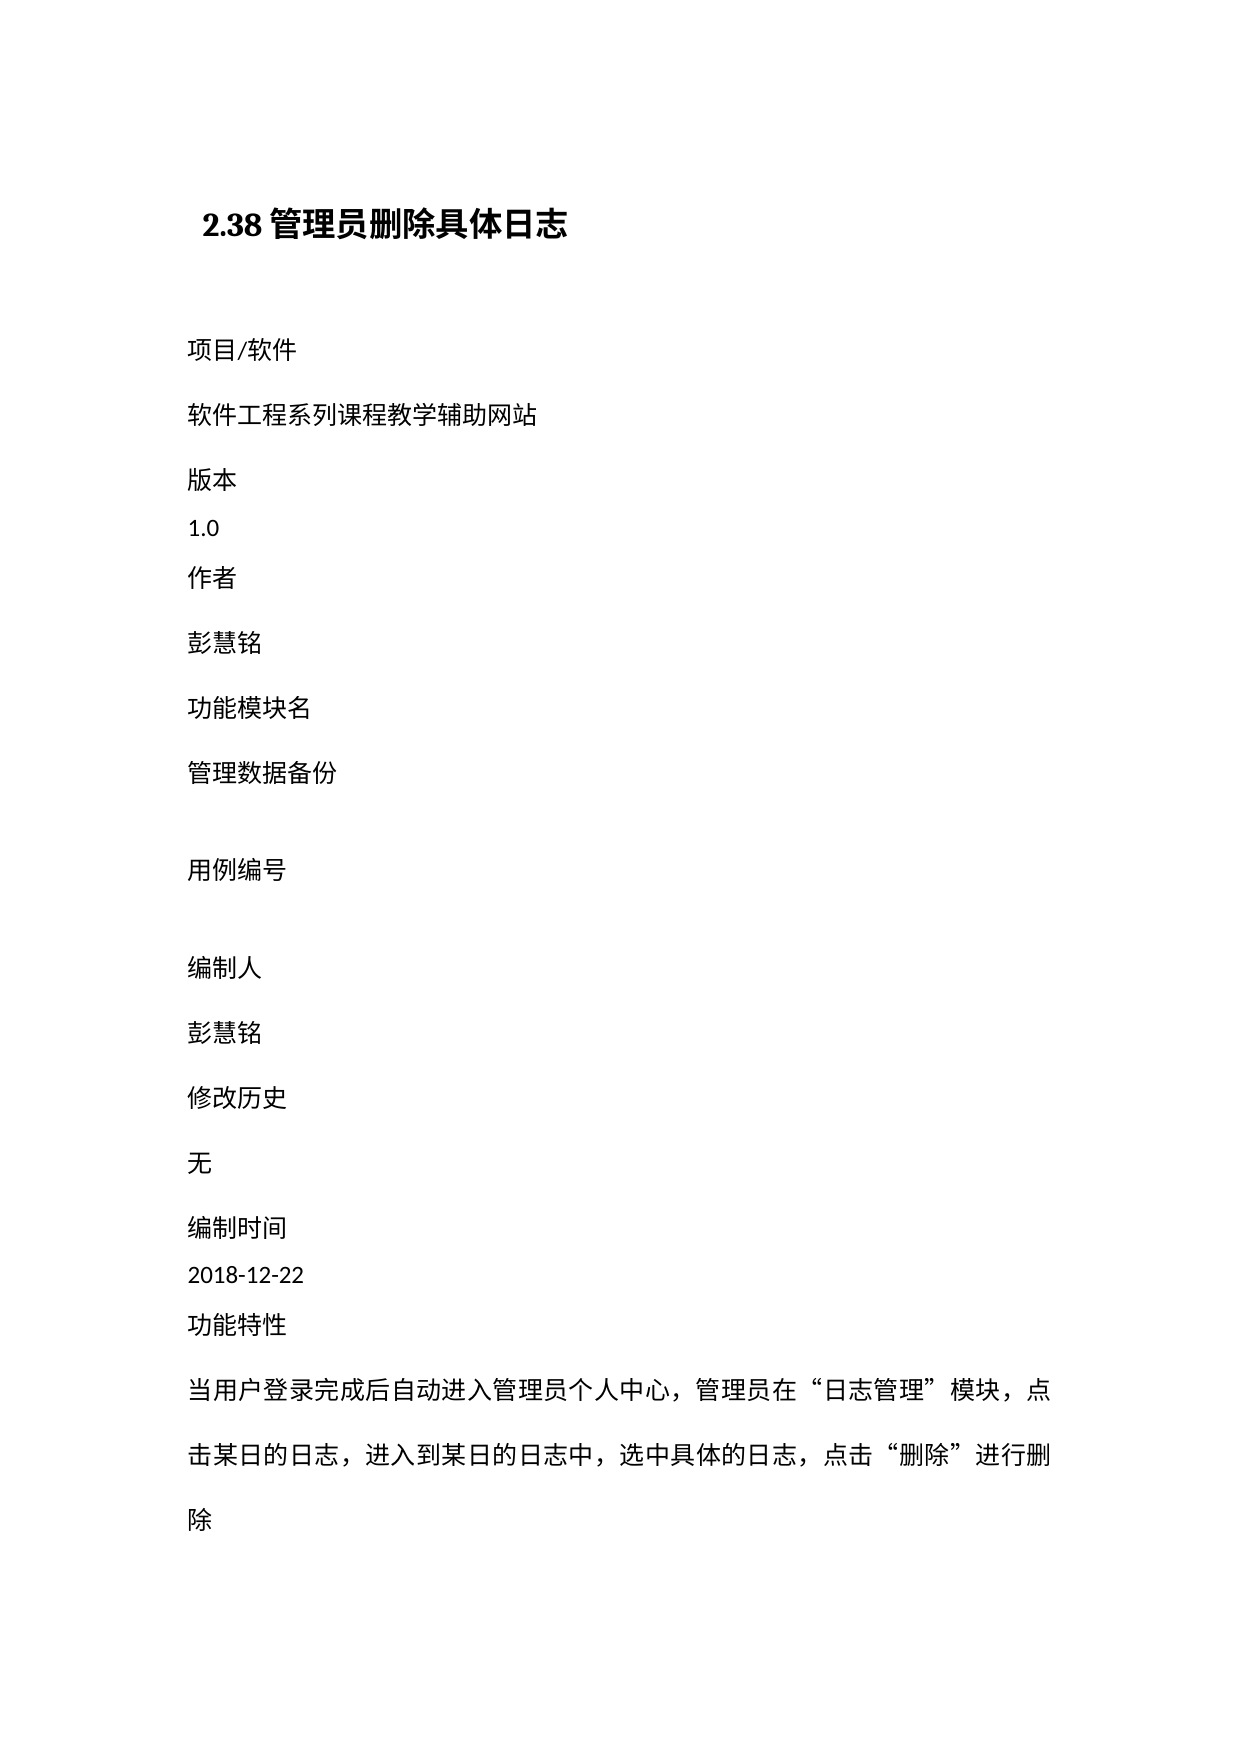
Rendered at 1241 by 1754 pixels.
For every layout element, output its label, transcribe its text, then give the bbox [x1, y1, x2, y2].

subtitle 2.38管理员删除具体日志 [202, 189, 1053, 254]
